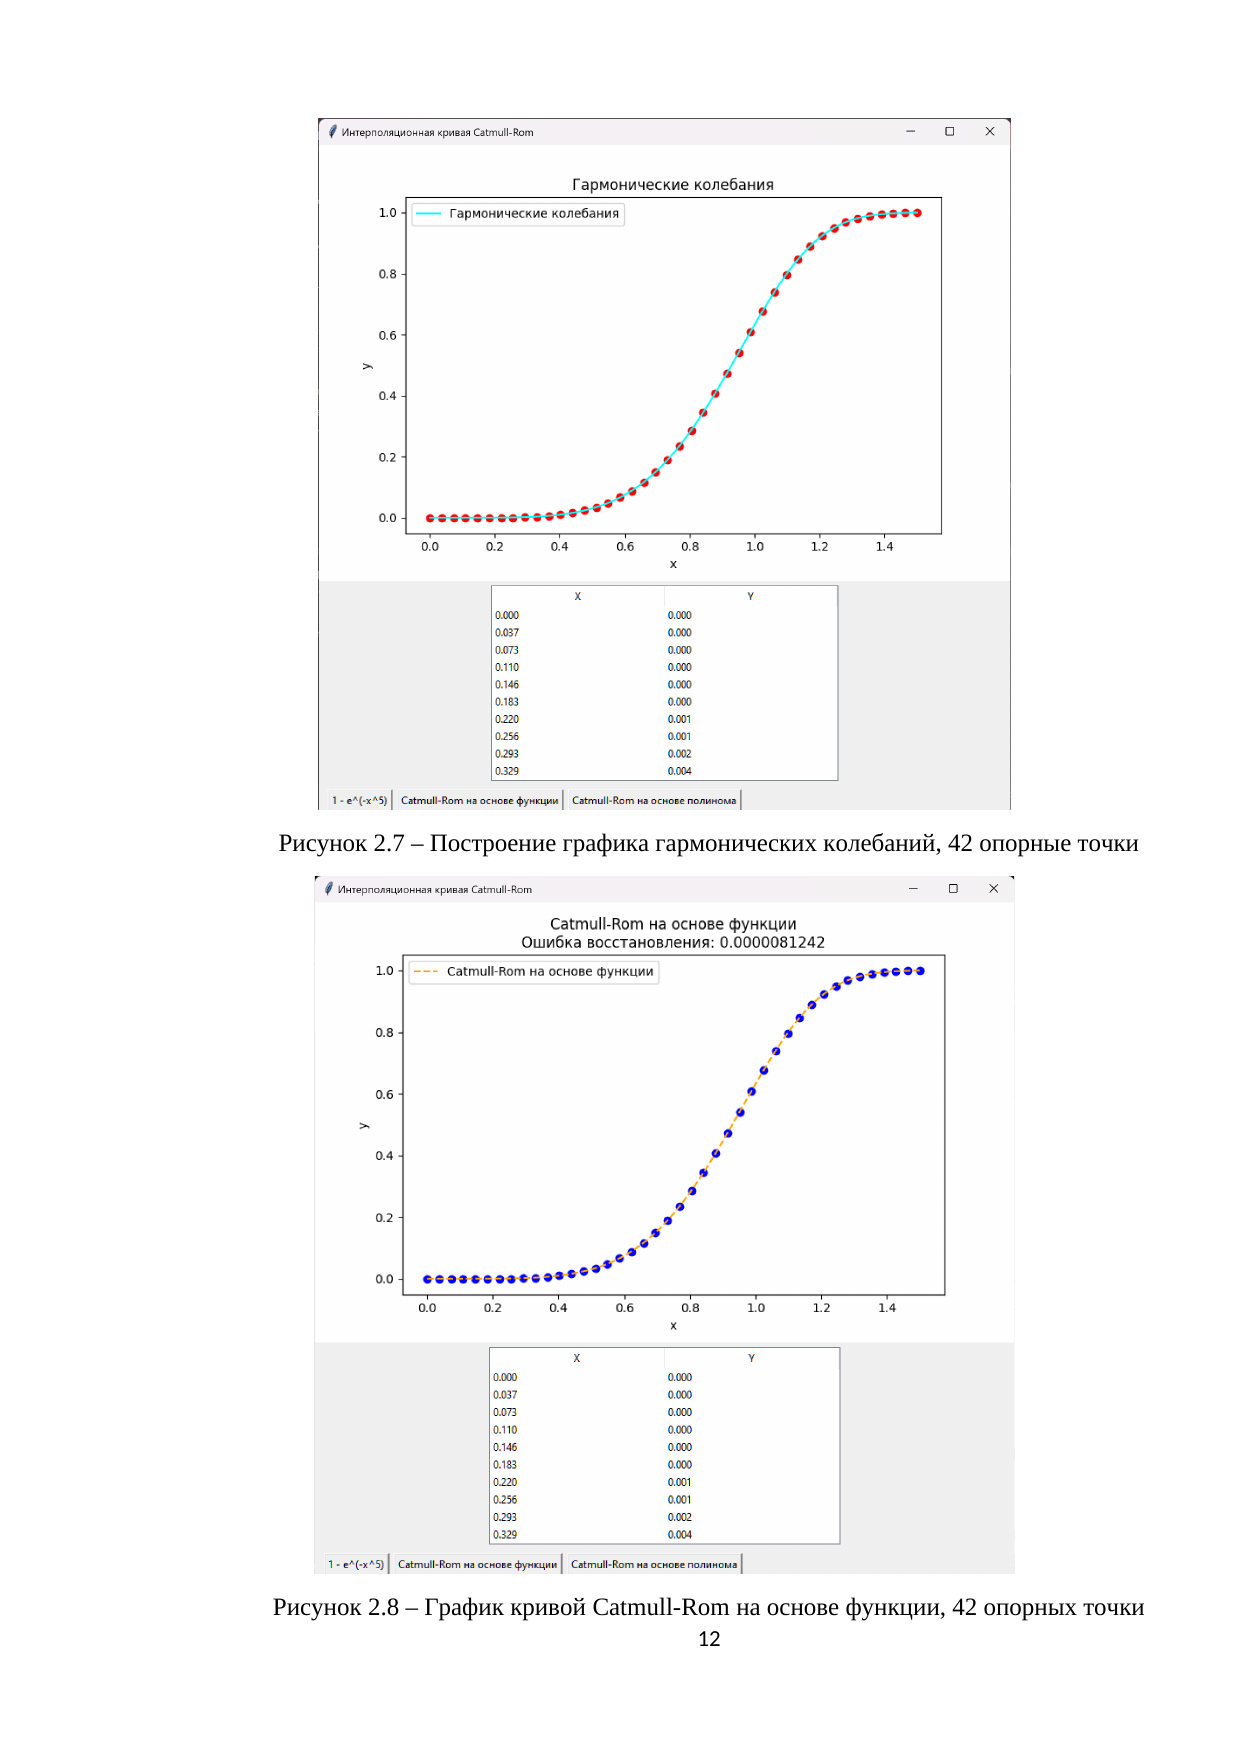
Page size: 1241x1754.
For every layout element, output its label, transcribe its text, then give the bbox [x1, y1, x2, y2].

picture [318, 118, 1011, 810]
picture [314, 876, 1015, 1574]
text Рисунок 2.7 – Построение графика гармонических колебаний, 42 опорные точки [177, 828, 1152, 857]
text Рисунок 2.8 – График кривой Catmull-Rom на основе функции, 42 опорных точки [177, 1592, 1152, 1621]
